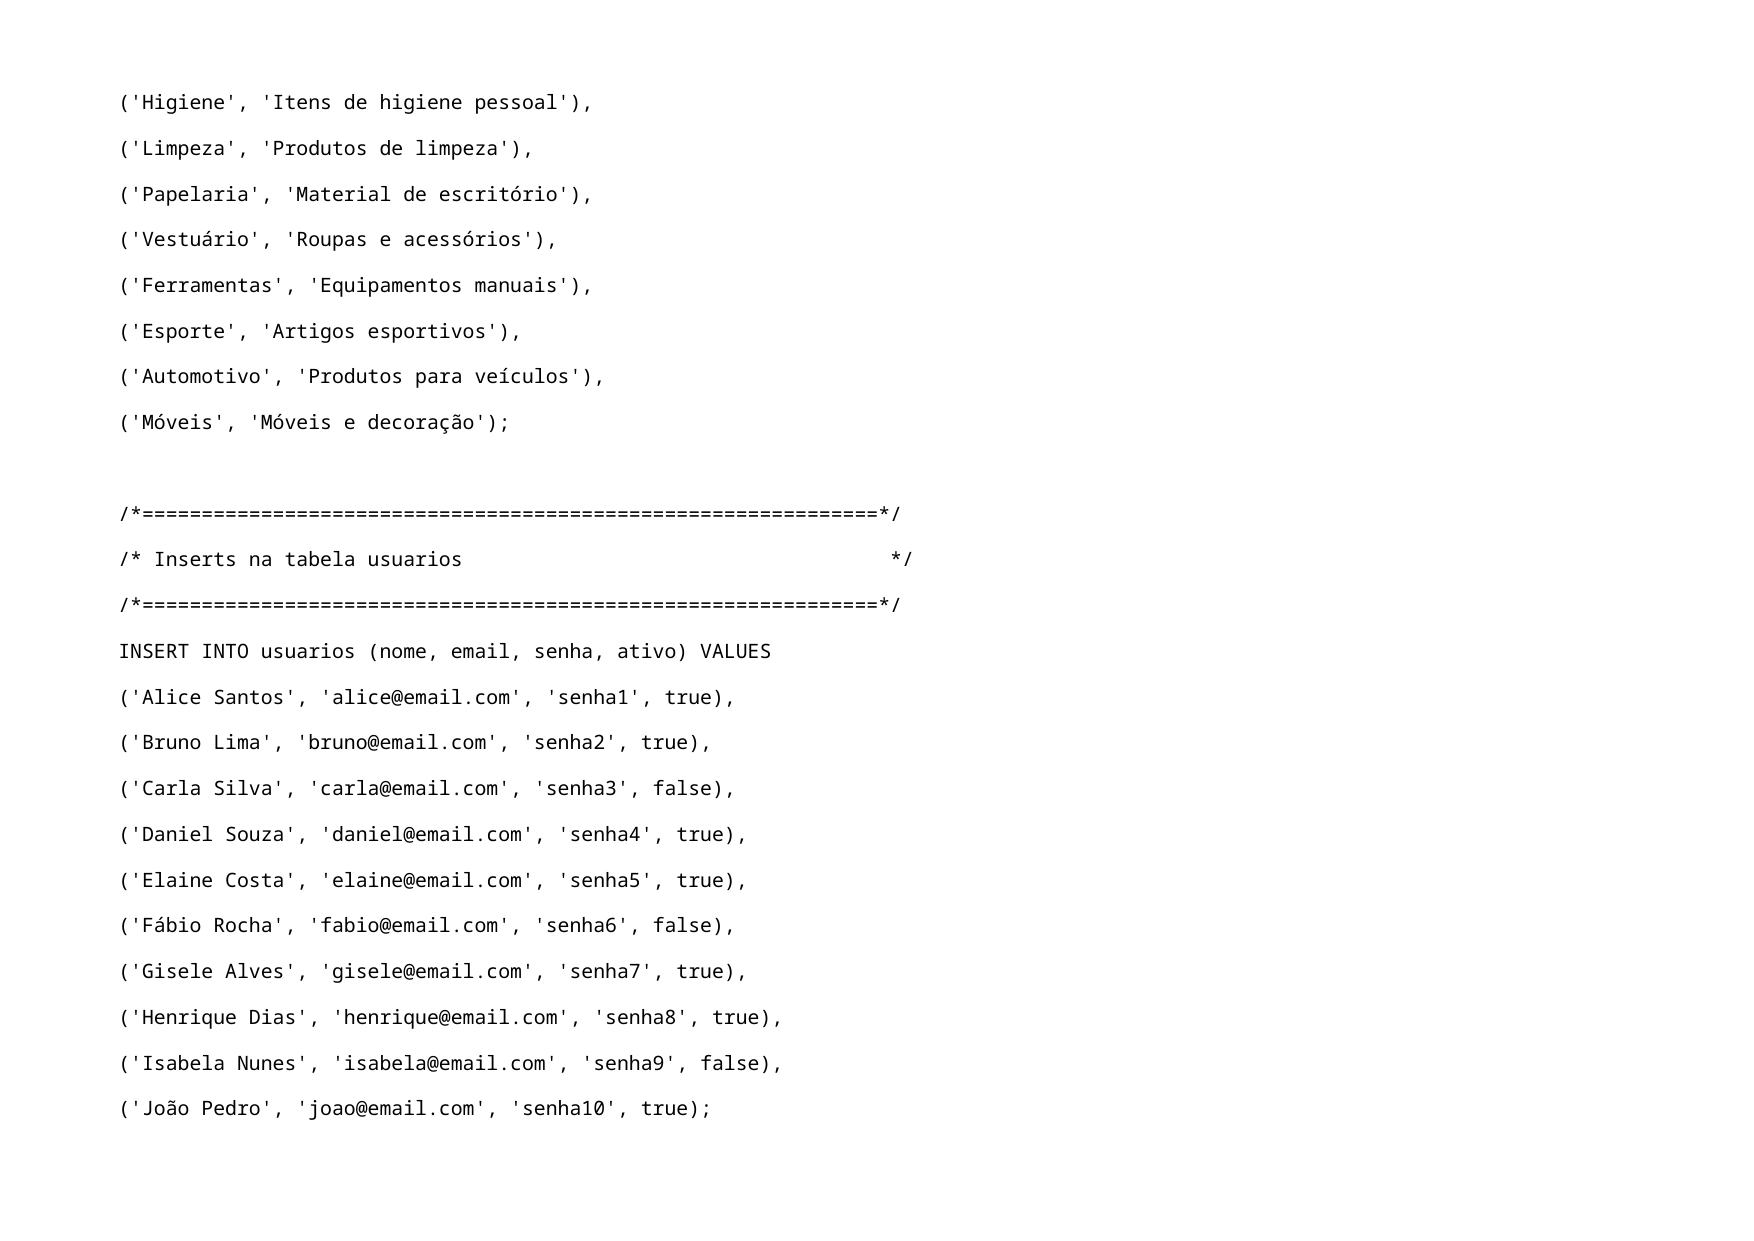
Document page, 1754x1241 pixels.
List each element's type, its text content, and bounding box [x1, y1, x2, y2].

text INSERT INTO usuarios (nome, email, senha, ativo) VALUES [118, 637, 1606, 664]
text ('Limpeza', 'Produtos de limpeza'), [118, 134, 1606, 161]
text ('Ferramentas', 'Equipamentos manuais'), [118, 271, 1606, 298]
text ('Carla Silva', 'carla@email.com', 'senha3', false), [118, 774, 1606, 801]
text ('Bruno Lima', 'bruno@email.com', 'senha2', true), [118, 729, 1606, 756]
text ('Vestuário', 'Roupas e acessórios'), [118, 226, 1606, 253]
text ('João Pedro', 'joao@email.com', 'senha10', true); [118, 1094, 1606, 1121]
text ('Higiene', 'Itens de higiene pessoal'), [118, 88, 1606, 115]
text ('Móveis', 'Móveis e decoração'); [118, 408, 1606, 436]
text ('Gisele Alves', 'gisele@email.com', 'senha7', true), [118, 957, 1606, 984]
text ('Alice Santos', 'alice@email.com', 'senha1', true), [118, 683, 1606, 710]
text ('Isabela Nunes', 'isabela@email.com', 'senha9', false), [118, 1049, 1606, 1076]
text ('Esporte', 'Artigos esportivos'), [118, 317, 1606, 344]
text ('Fábio Rocha', 'fabio@email.com', 'senha6', false), [118, 912, 1606, 938]
text ('Elaine Costa', 'elaine@email.com', 'senha5', true), [118, 866, 1606, 893]
text /*==============================================================*/ [118, 500, 1606, 527]
text /*==============================================================*/ [118, 591, 1606, 618]
text ('Papelaria', 'Material de escritório'), [118, 180, 1606, 207]
text ('Automotivo', 'Produtos para veículos'), [118, 363, 1606, 390]
text ('Daniel Souza', 'daniel@email.com', 'senha4', true), [118, 820, 1606, 847]
text ('Henrique Dias', 'henrique@email.com', 'senha8', true), [118, 1003, 1606, 1030]
text /* Inserts na tabela usuarios */ [118, 546, 1606, 573]
